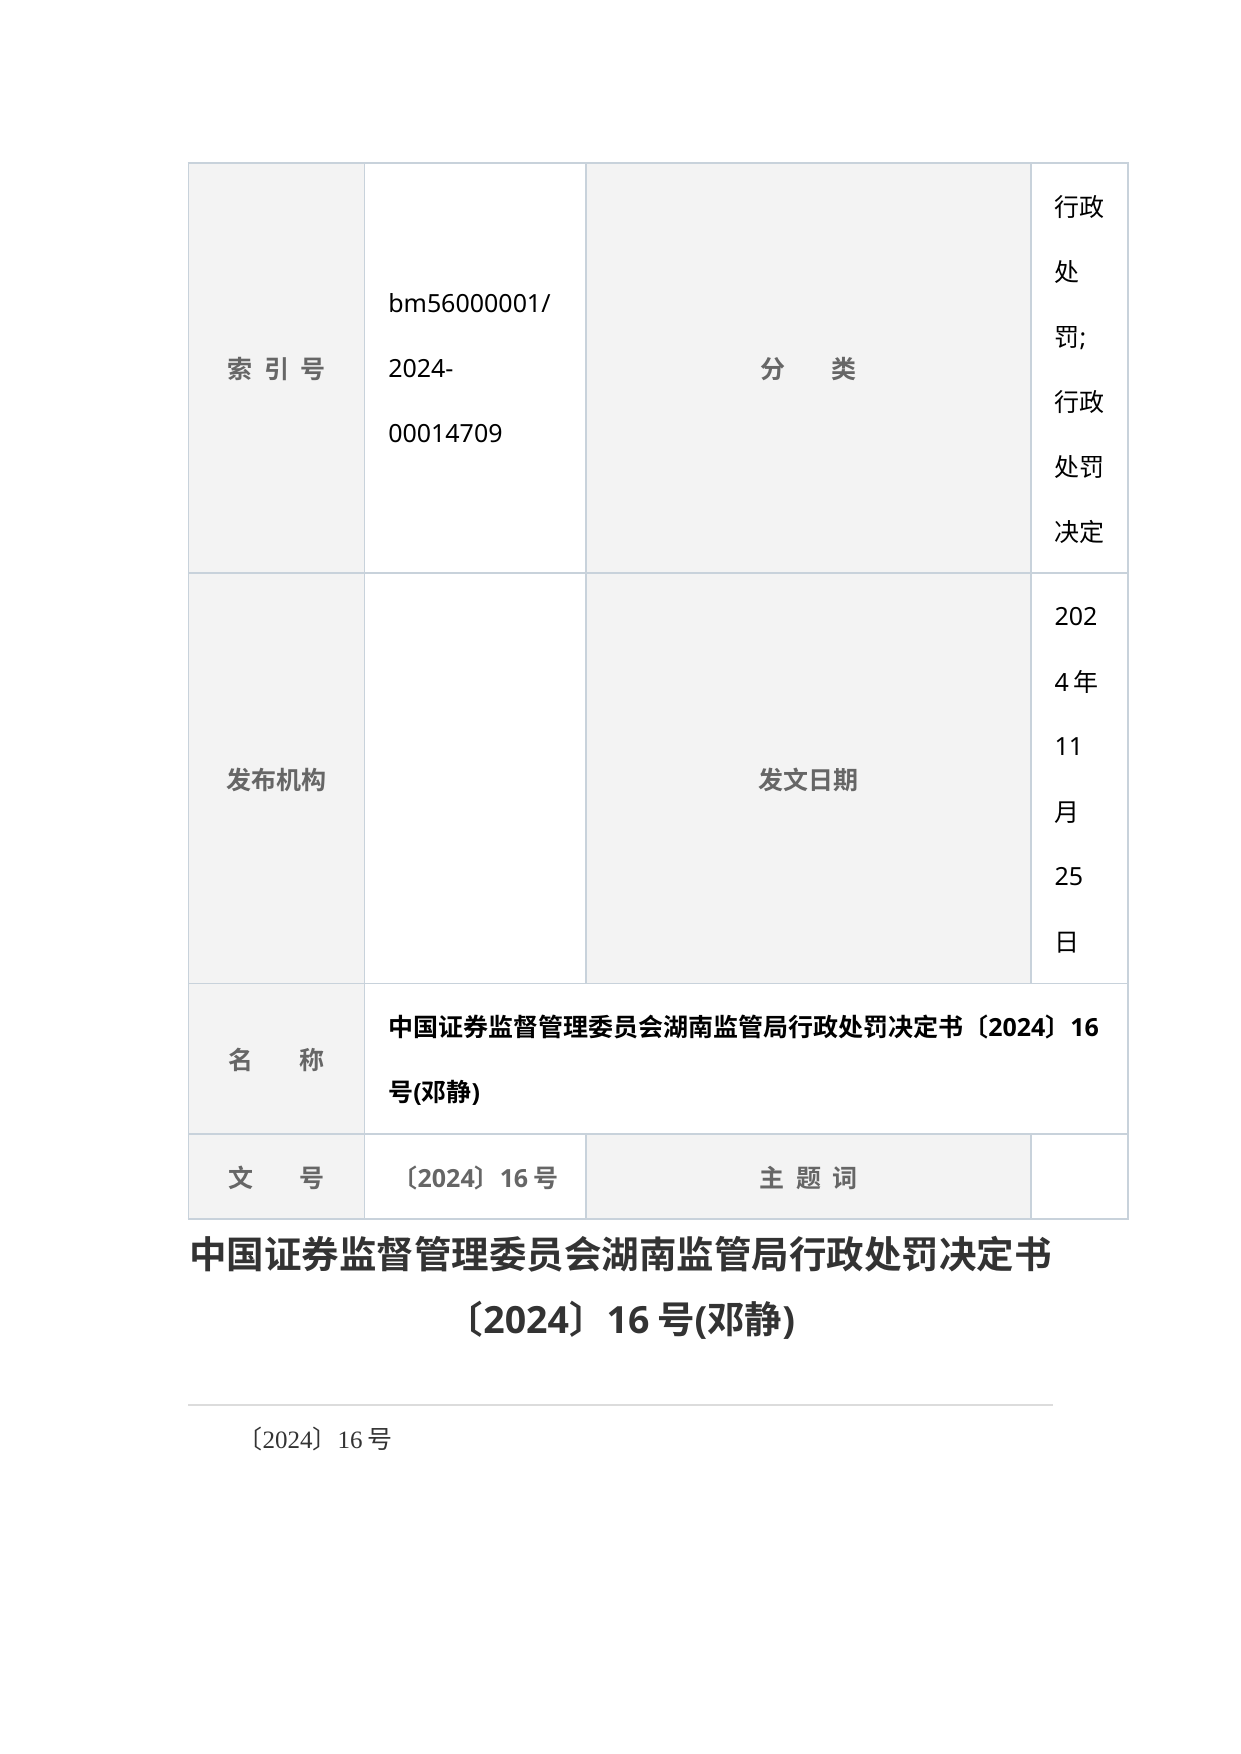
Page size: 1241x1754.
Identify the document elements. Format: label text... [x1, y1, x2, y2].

table_cell 文 号 [189, 1135, 364, 1218]
table_header 分 类 [587, 164, 1030, 572]
table_cell 〔2024〕16号 [365, 1135, 585, 1218]
table_cell [1032, 1135, 1127, 1218]
table_cell 中国证券监督管理委员会湖南监管局行政处罚决定书〔2024〕16号(邓静) [365, 984, 1127, 1133]
table_cell 发文日期 [587, 574, 1030, 983]
text 中国证券监督管理委员会湖南监管局行政处罚决定书〔2024〕16号(邓静) [187, 1220, 1053, 1406]
table_header 索 引 号 [189, 164, 364, 572]
table_cell 2024年11月25日 [1032, 574, 1127, 983]
table_cell 名 称 [189, 984, 364, 1133]
table_header 行政处罚;行政处罚决定 [1032, 164, 1127, 572]
table_cell [365, 574, 585, 983]
text 〔2024〕16号 [187, 1406, 1053, 1471]
table_header bm56000001/2024-00014709 [365, 164, 585, 572]
table_cell 主 题 词 [587, 1135, 1030, 1218]
table_cell 发布机构 [189, 574, 364, 983]
